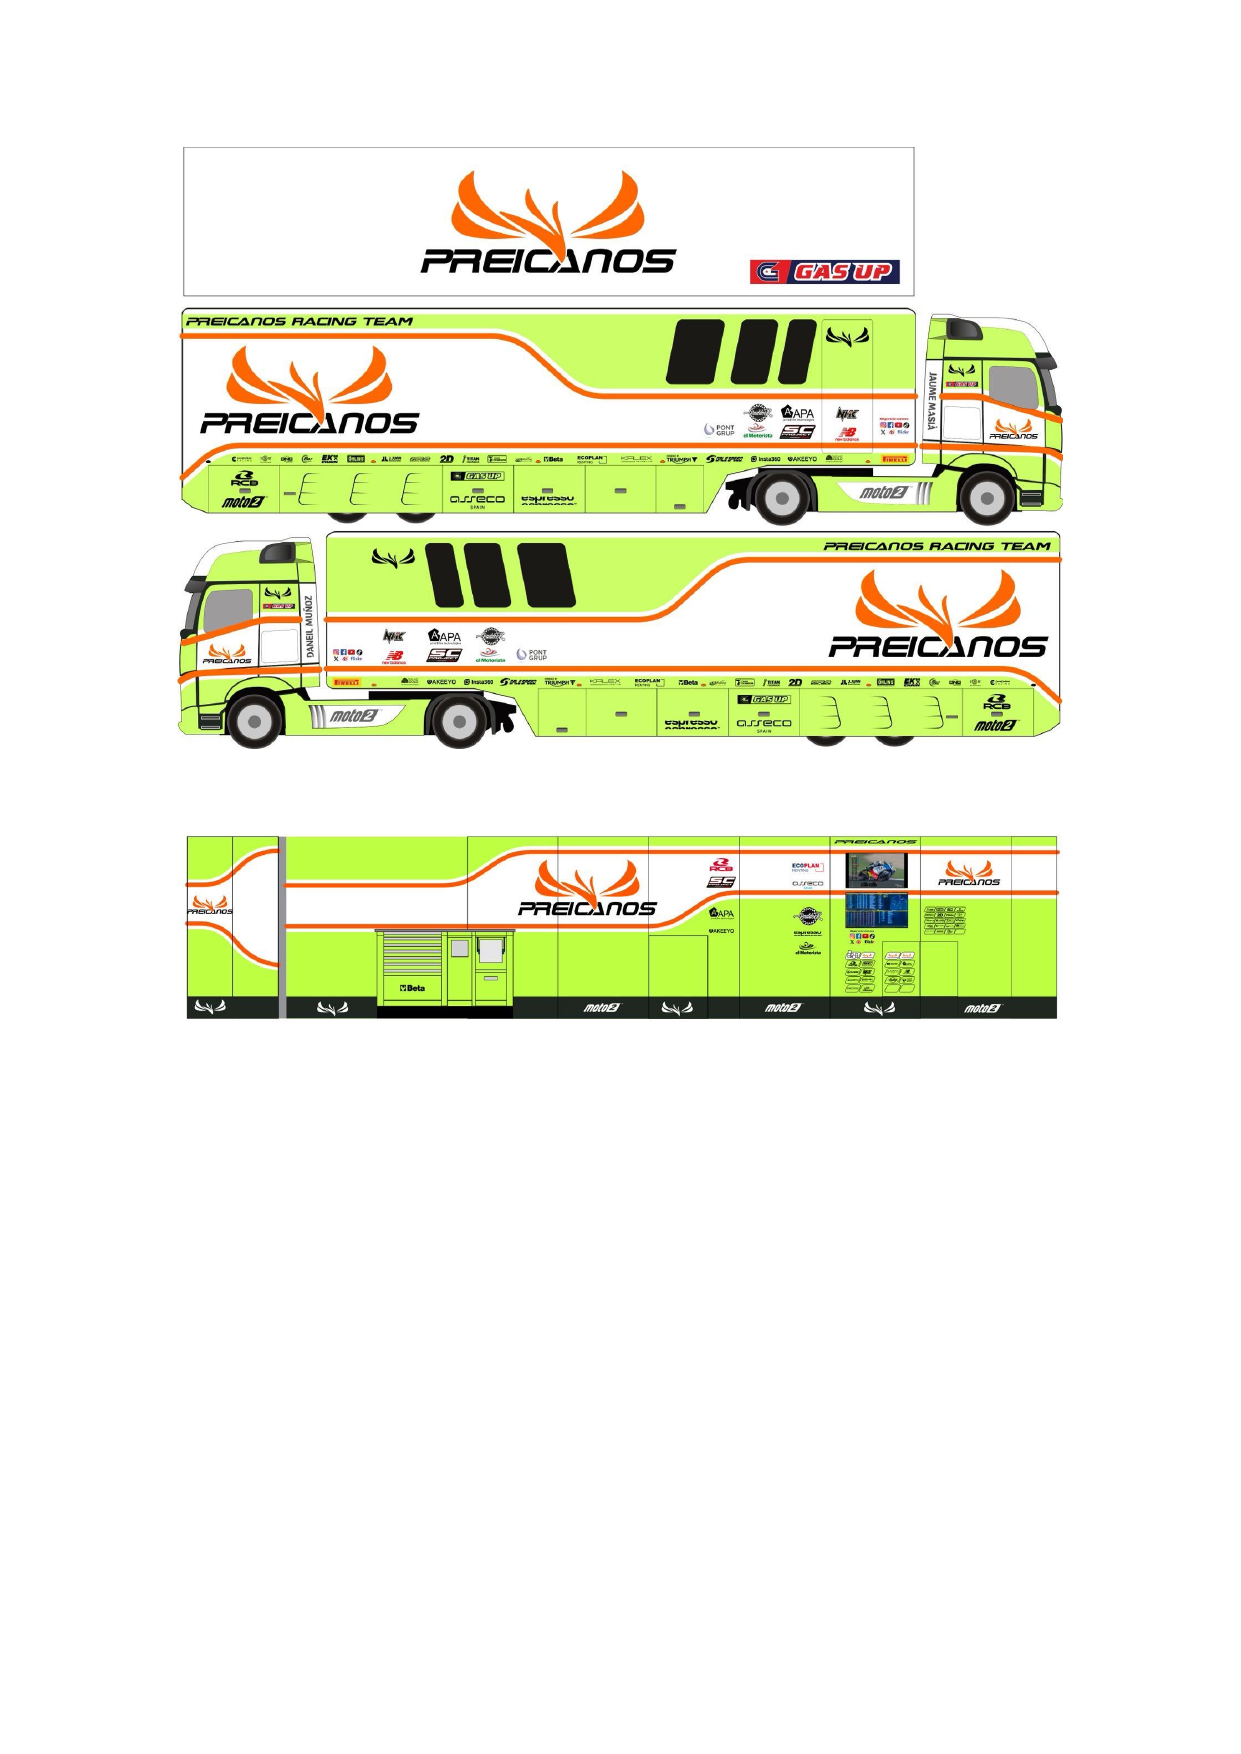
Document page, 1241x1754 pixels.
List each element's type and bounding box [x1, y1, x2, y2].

picture [177, 826, 1063, 1025]
picture [177, 147, 1063, 749]
